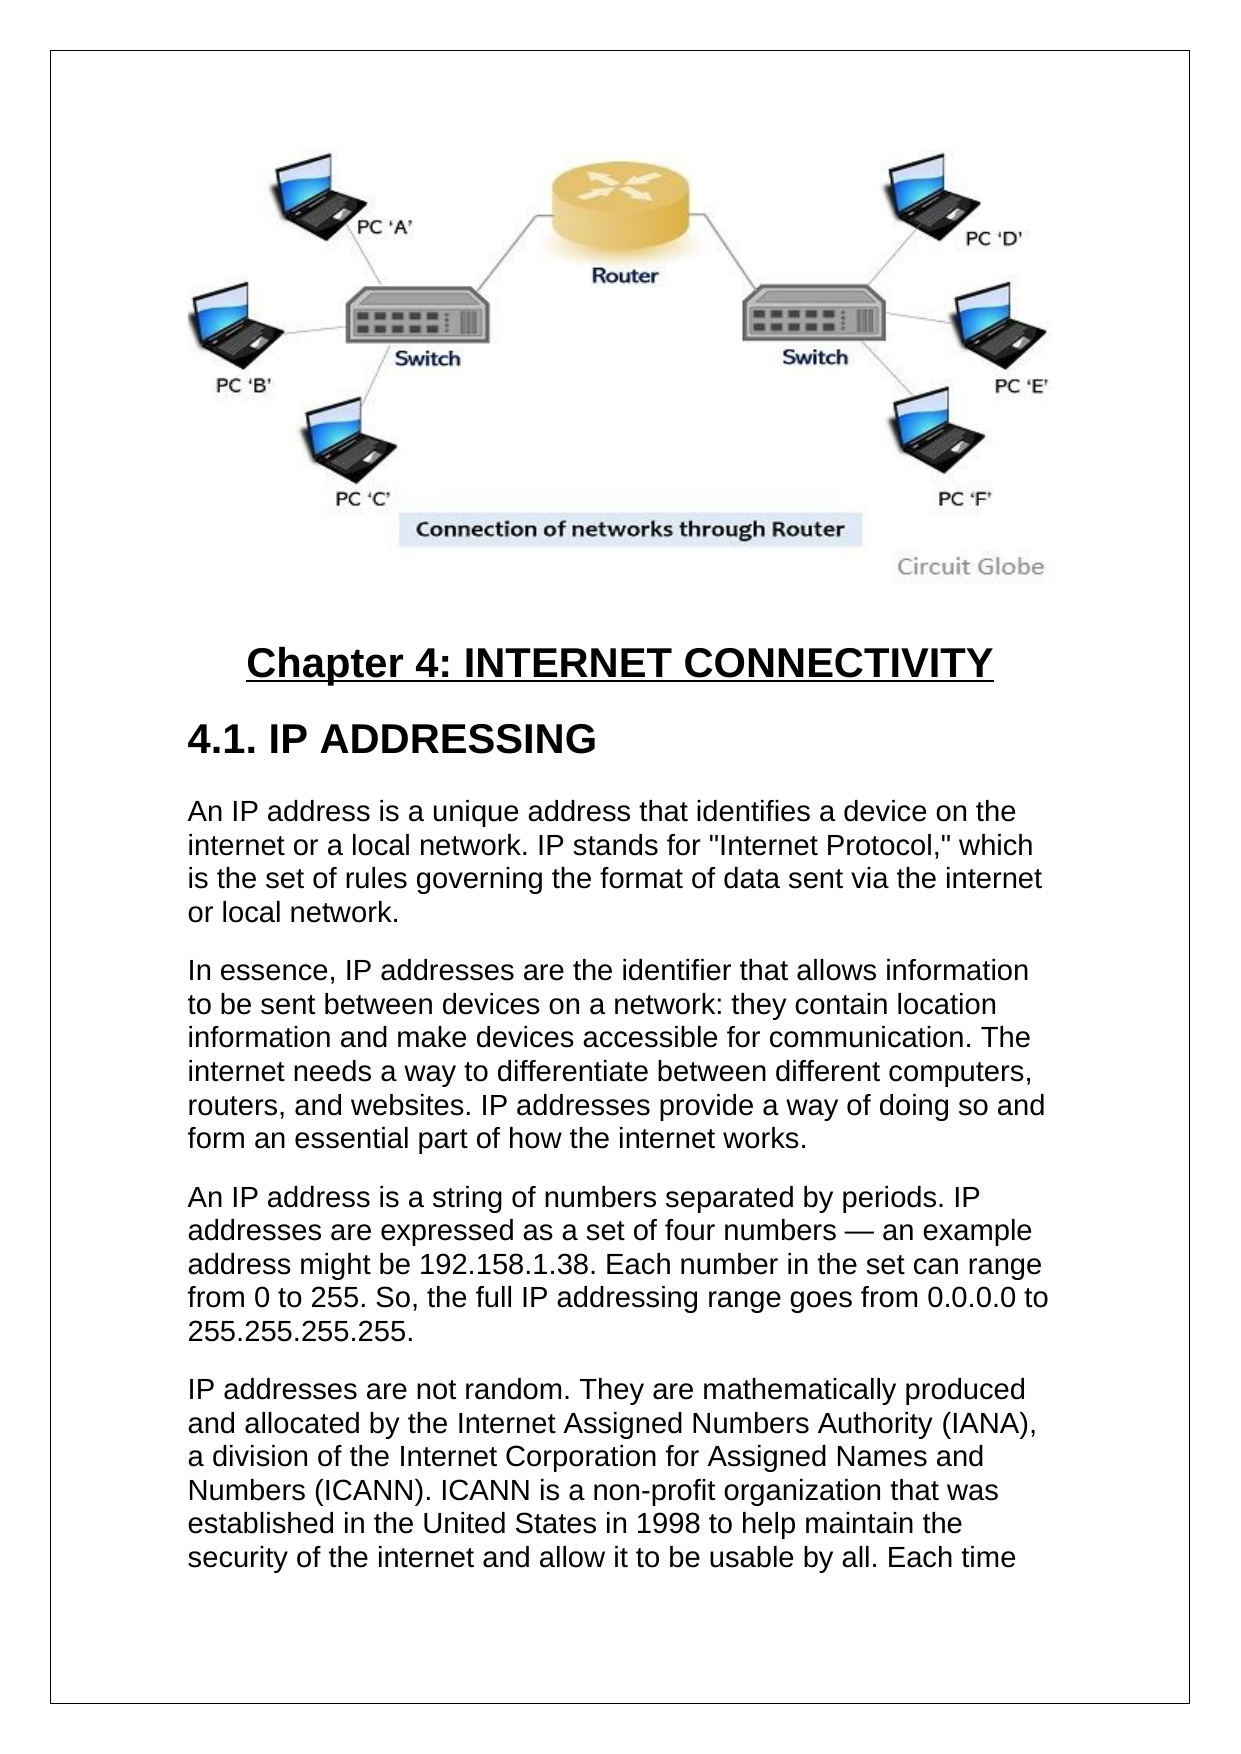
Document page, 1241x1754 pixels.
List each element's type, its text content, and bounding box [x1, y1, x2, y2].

text In essence, IP addresses are the identifier that allows information to be sent between devices on a network: they contain location information and make devices accessible for communication. The internet needs a way to differentiate between different computers, routers, and websites. IP addresses provide a way of doing so and form an essential part of how the internet works. [187, 953, 1053, 1155]
text 4.1. IP ADDRESSING [187, 714, 1053, 762]
text Chapter 4: INTERNET CONNECTIVITY [187, 638, 1053, 686]
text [187, 1372, 1053, 1574]
text An IP address is a unique address that identifies a device on the internet or a local network. IP stands for "Internet Protocol," which is the set of rules governing the format of data sent via the internet or local network. [187, 794, 1053, 928]
picture [187, 150, 1053, 586]
text An IP address is a string of numbers separated by periods. IP addresses are expressed as a set of four numbers — an example address might be 192.158.1.38. Each number in the set can range from 0 to 255. So, the full IP addressing range goes from 0.0.0.0 to 255.255.255.255. [187, 1180, 1053, 1347]
